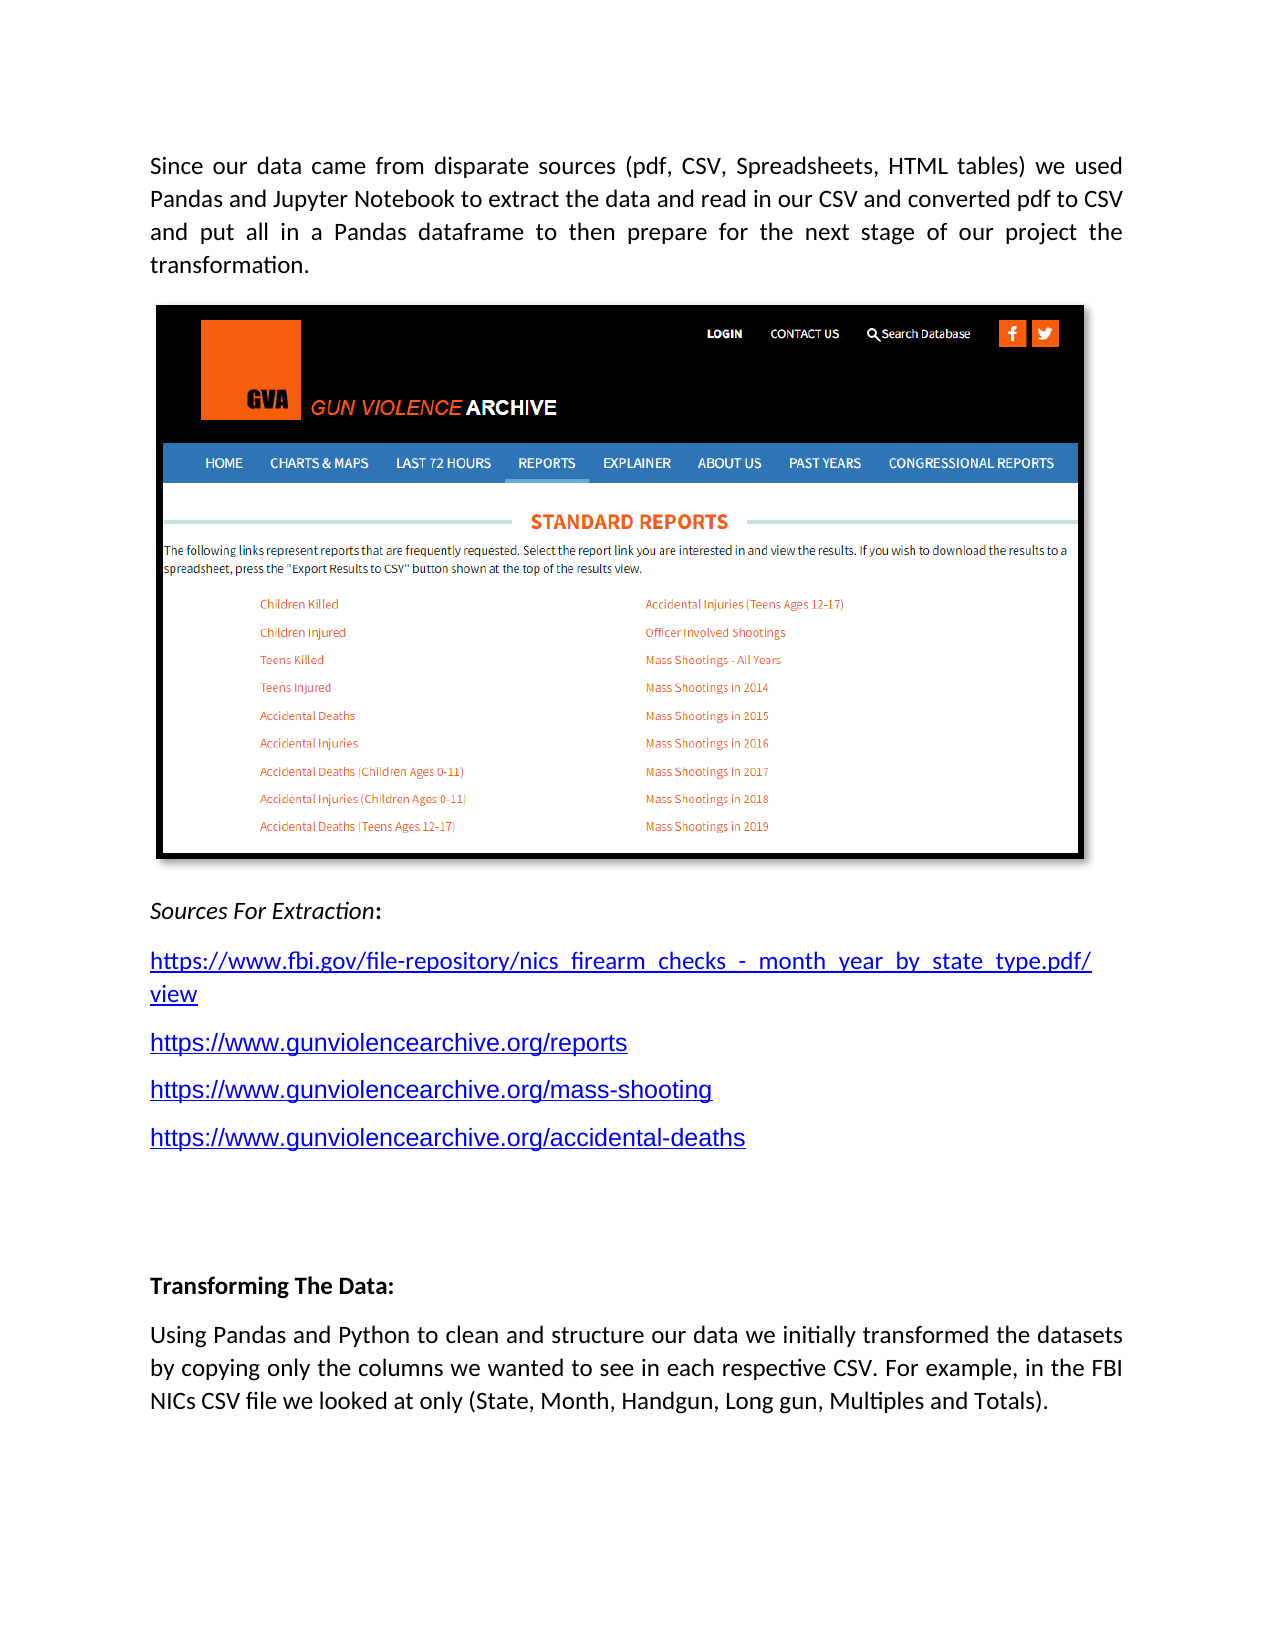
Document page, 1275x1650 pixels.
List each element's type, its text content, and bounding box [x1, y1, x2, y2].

text https://www.gunviolencearchive.org/accidental-deaths [150, 1123, 1125, 1152]
text Sources For Extraction: [150, 895, 1125, 926]
text Using Pandas and Python to clean and structure our data we initially transformed the datasets by copying only the columns we wanted to see in each respective CSV. For example, in the FBI NICs CSV file we looked at only (State, Month, Handgun, Long gun, Multiples and Totals). [150, 1319, 1125, 1416]
text https://www.fbi.gov/file-repository/nics_firearm_checks_-_month_year_by_state_type.pdf/view [150, 945, 1125, 1008]
picture [163, 311, 1078, 853]
text Since our data came from disparate sources (pdf, CSV, Spreadsheets, HTML tables) we used Pandas and Jupyter Notebook to extract the data and read in our CSV and converted pdf to CSV and put all in a Pandas dataframe to then prepare for the next stage of our project the transformation. [150, 150, 1125, 279]
text https://www.gunviolencearchive.org/mass-shooting [150, 1075, 1125, 1104]
text https://www.gunviolencearchive.org/reports [150, 1027, 1125, 1056]
text Transforming The Data: [150, 1270, 1125, 1300]
